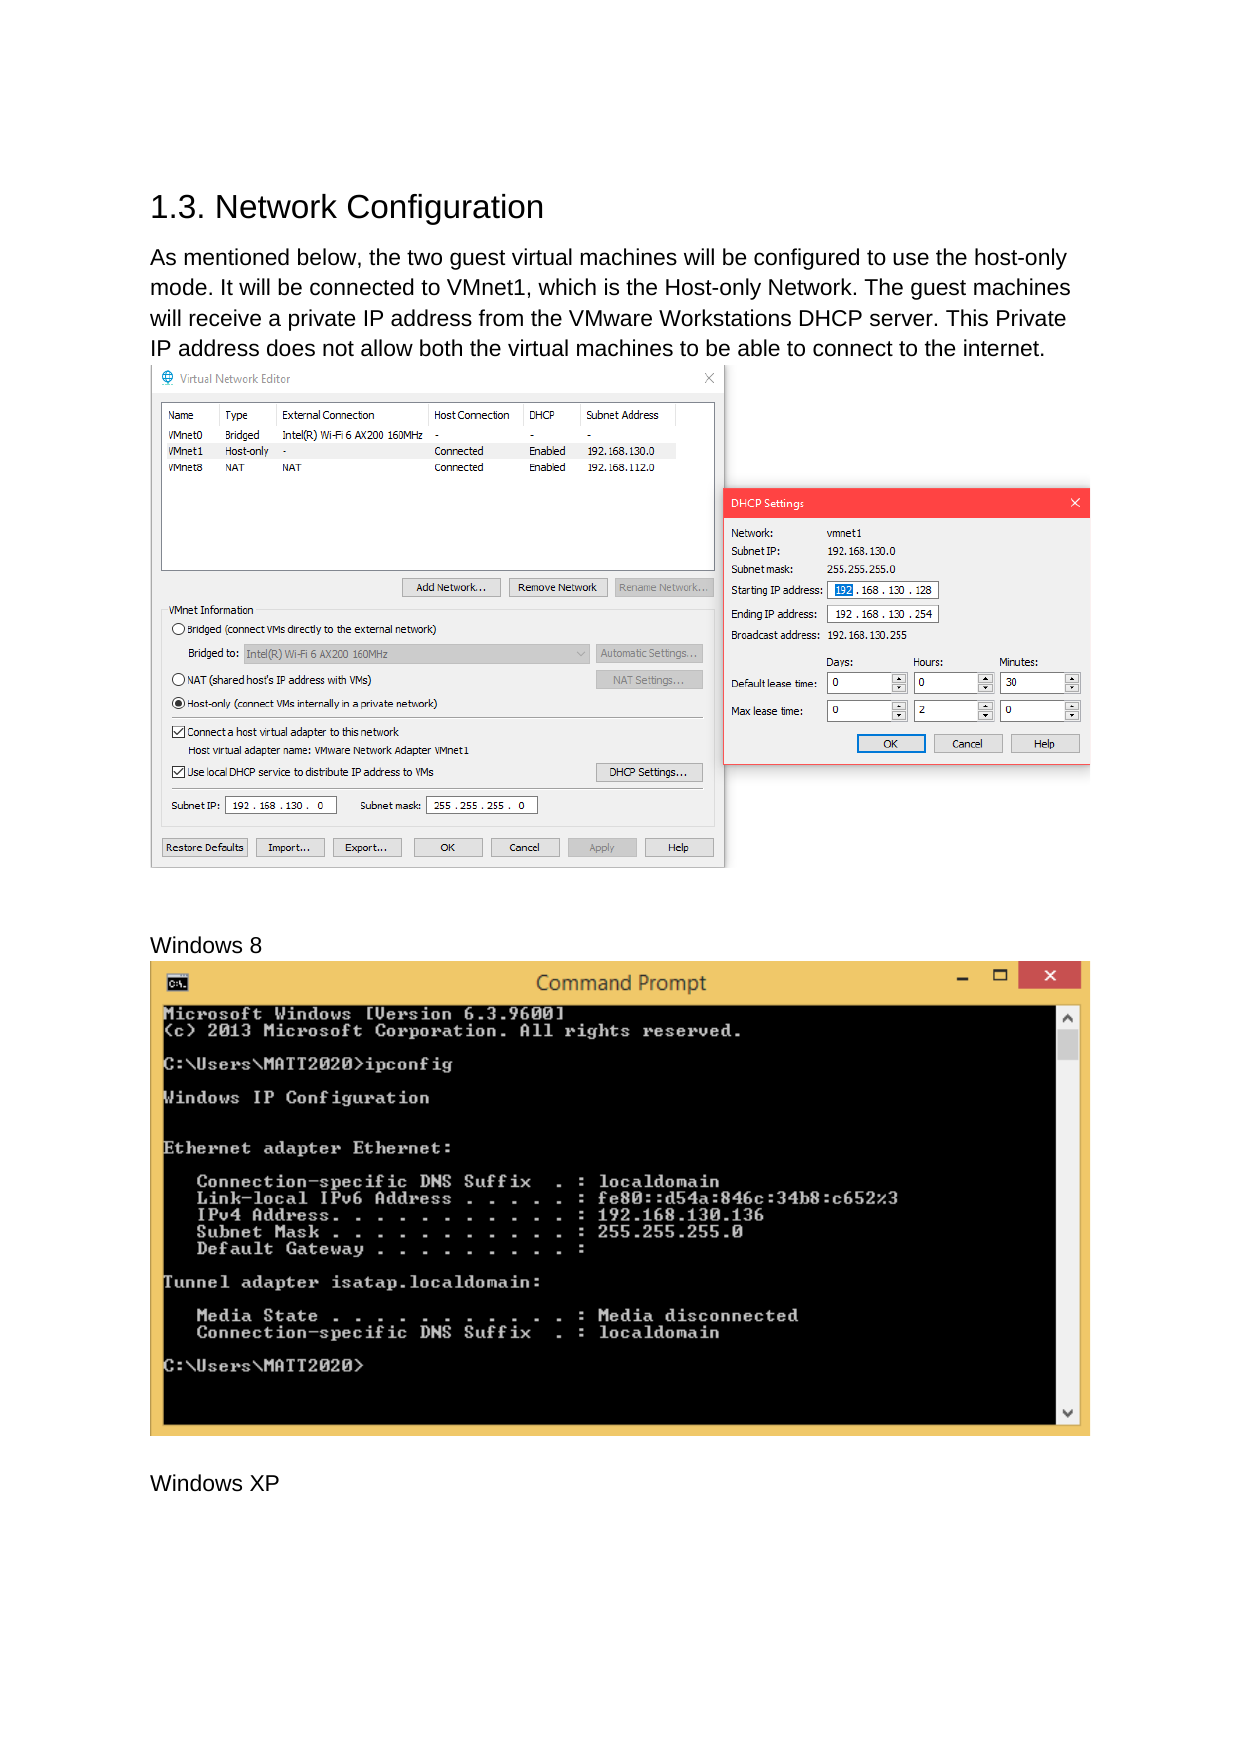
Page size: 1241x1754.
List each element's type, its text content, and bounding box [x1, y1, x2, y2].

picture [150, 365, 1091, 868]
text As mentioned below, the two guest virtual machines will be configured to use the host-only mode. It will be connected to VMnet1, which is the Host-only Network. The guest machines will receive a private IP address from the VMware Workstations DHCP server. This Private IP address does not allow both the virtual machines to be able to connect to the internet. [150, 244, 1090, 361]
text Windows XP [150, 1470, 1090, 1496]
subtitle 1.3. Network Configuration [150, 187, 1090, 226]
picture [150, 961, 1091, 1436]
text Windows 8 [150, 932, 1090, 958]
